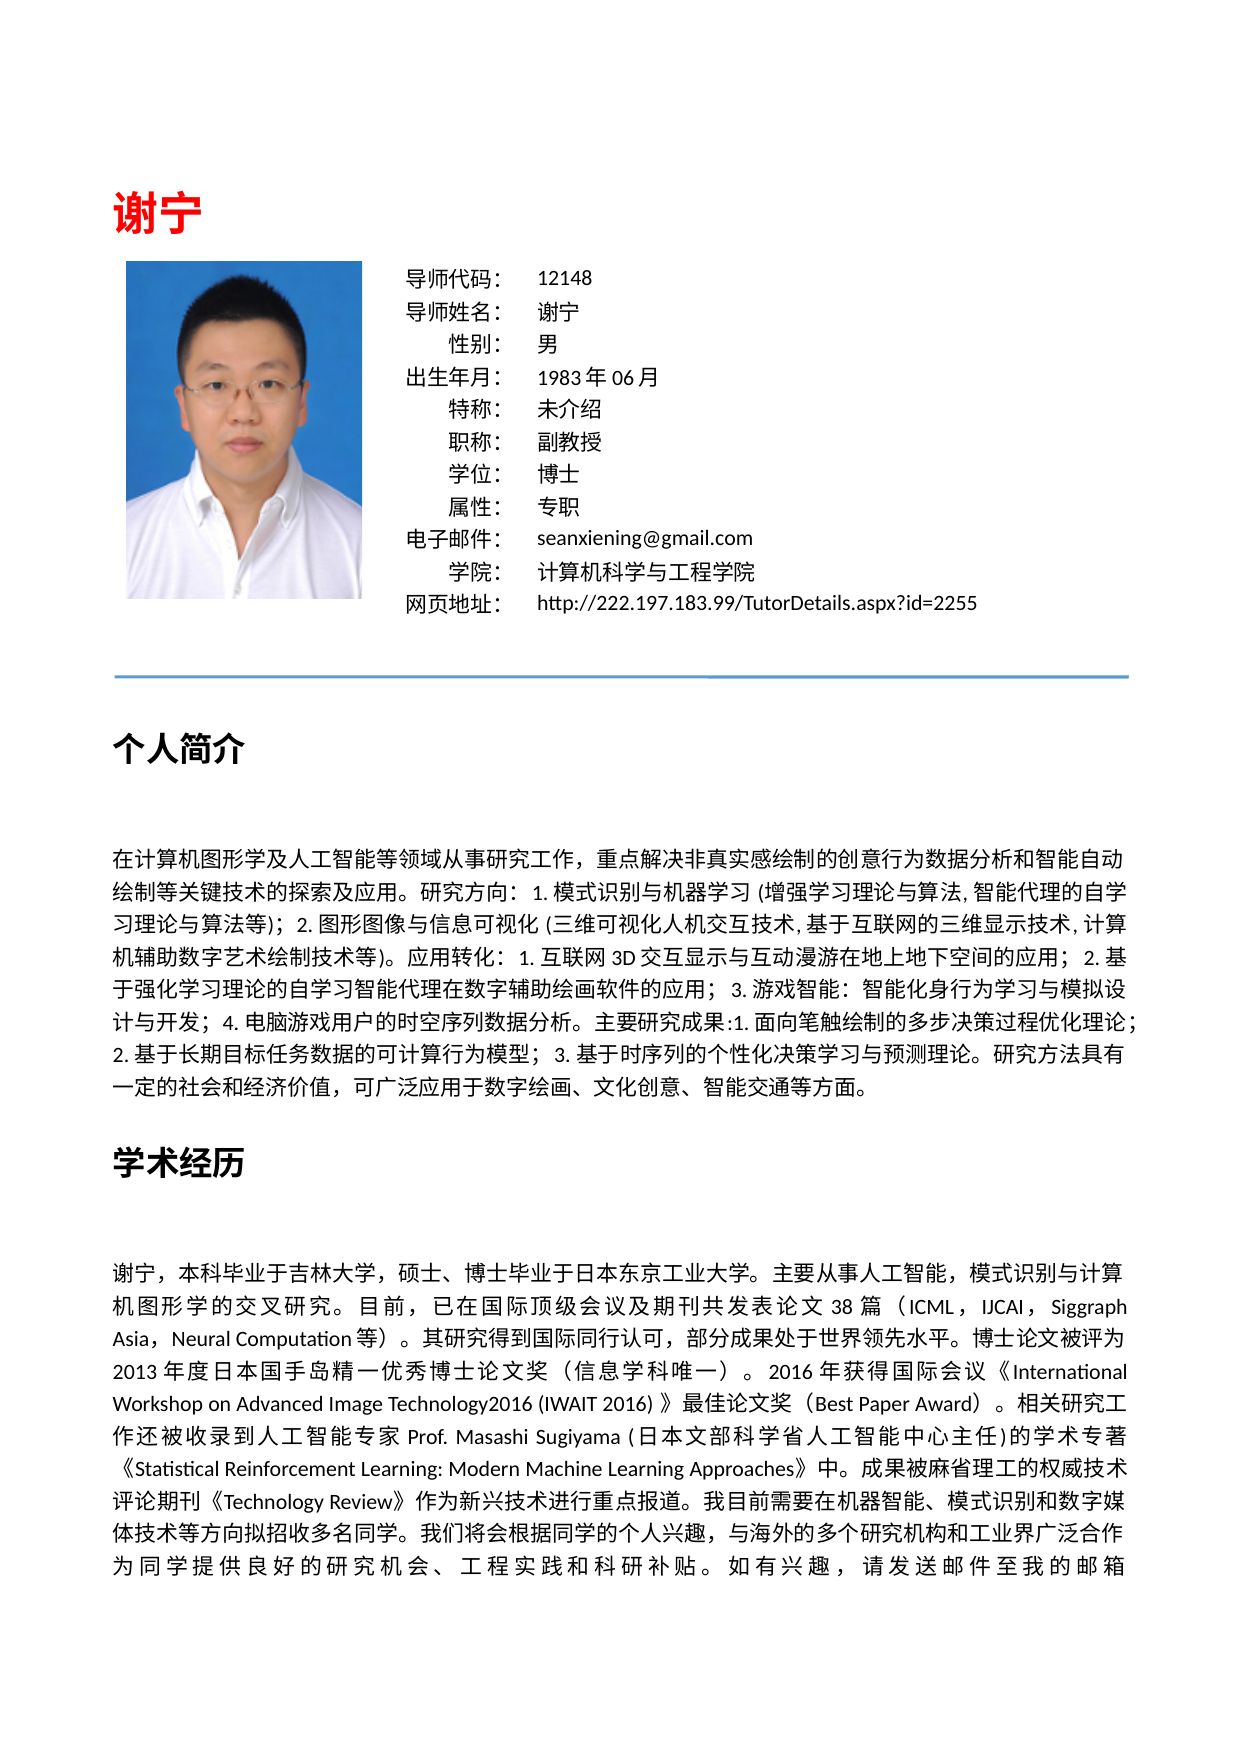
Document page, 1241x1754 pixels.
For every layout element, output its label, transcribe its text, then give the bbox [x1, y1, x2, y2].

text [112, 1256, 1128, 1581]
subtitle 个人简介 [112, 714, 1128, 779]
text 在计算机图形学及人工智能等领域从事研究工作，重点解决非真实感绘制的创意行为数据分析和智能自动绘制等关键技术的探索及应用。研究方向：1. 模式识别与机器学习 (增强学习理论与算法, 智能代理的自学习理论与算法等)；2. 图形图像与信息可视化 (三维可视化人机交互技术, 基于互联网的三维显示技术, 计算机辅助数字艺术绘制技术等)。应用转化：1. 互联网3D交互显示与互动漫游在地上地下空间的应用；2. 基于强化学习理论的自学习智能代理在数字辅助绘画软件的应用；3. 游戏智能：智能化身行为学习与模拟设计与开发；4. 电脑游戏用户的时空序列数据分析。主要研究成果:1. 面向笔触绘制的多步决策过程优化理论；2. 基于长期目标任务数据的可计算行为模型；3. 基于时序列的个性化决策学习与预测理论。研究方法具有一定的社会和经济价值，可广泛应用于数字绘画、文化创意、智能交通等方面。 [112, 842, 1128, 1102]
table_header [375, 262, 1125, 655]
subtitle 谢宁 [112, 162, 1128, 259]
table_header [115, 262, 375, 655]
picture [126, 261, 363, 599]
subtitle 学术经历 [112, 1129, 1128, 1194]
